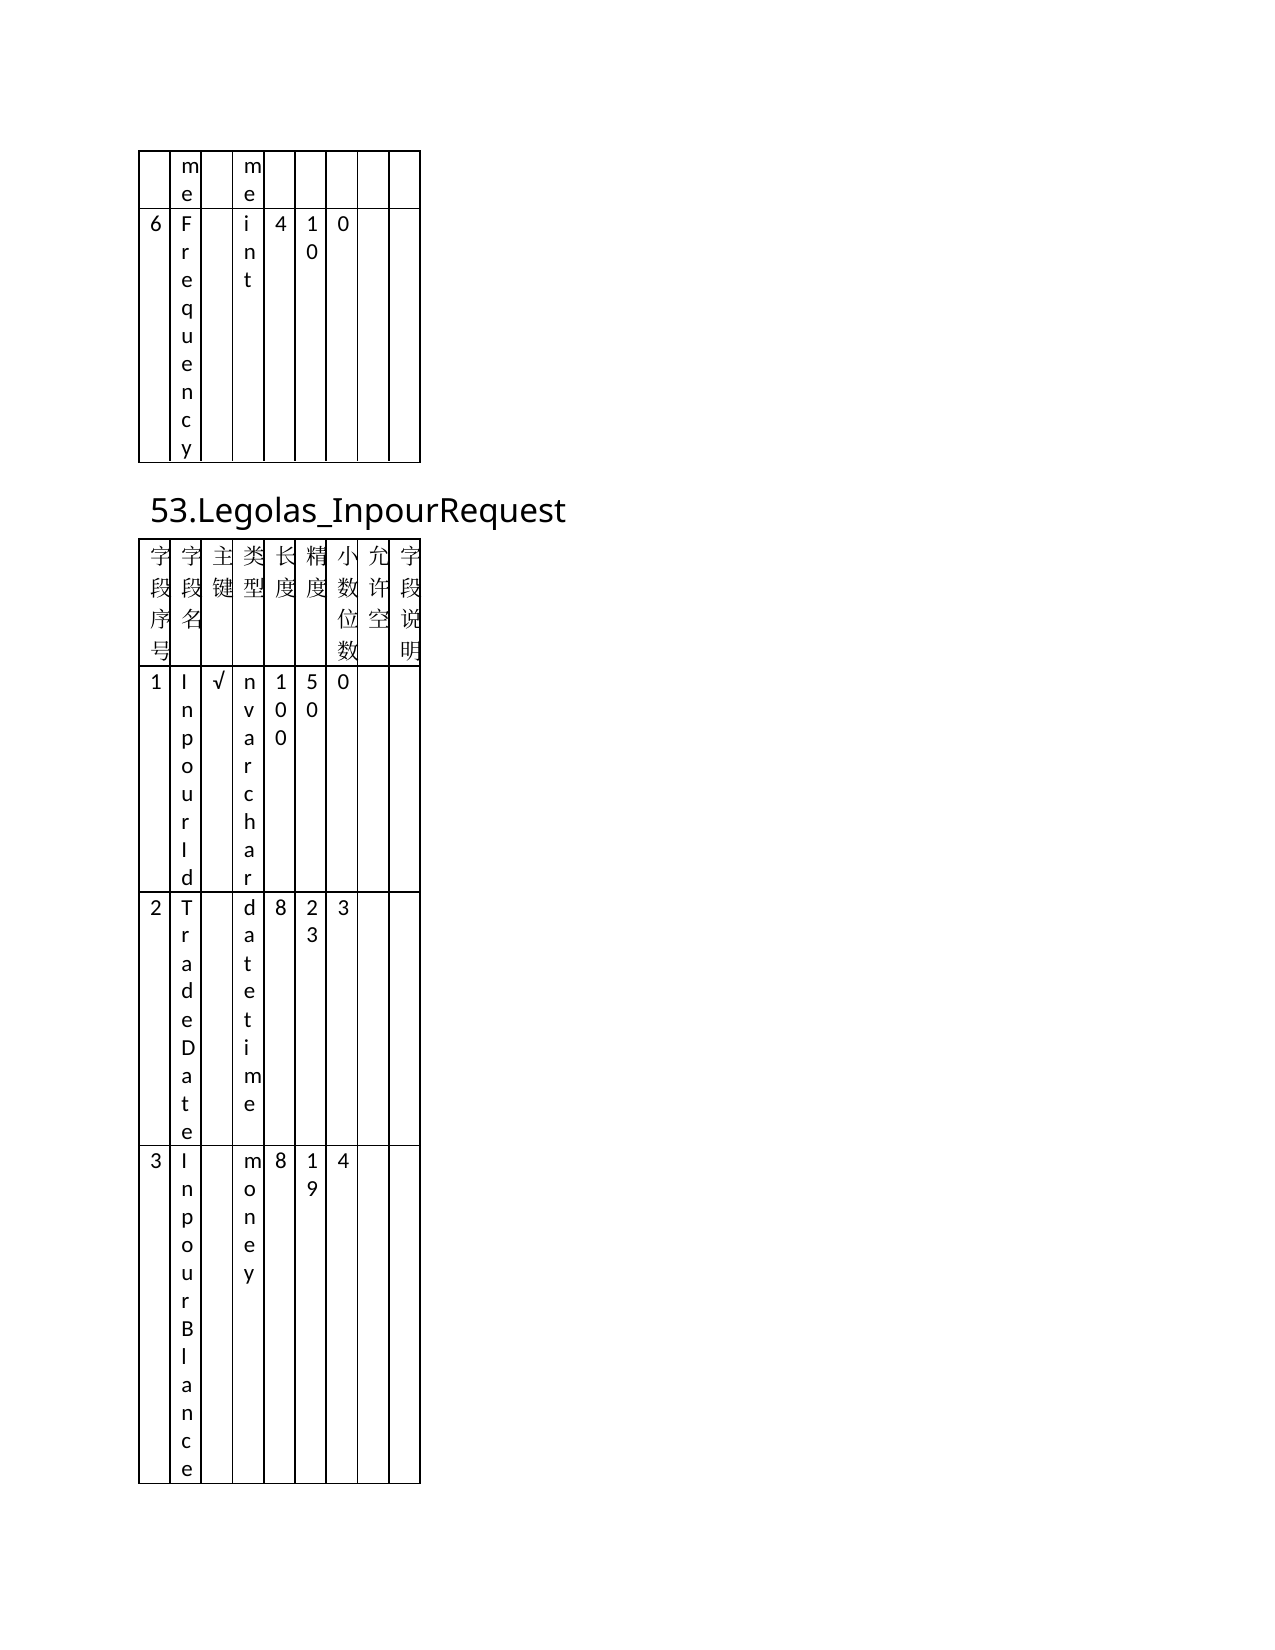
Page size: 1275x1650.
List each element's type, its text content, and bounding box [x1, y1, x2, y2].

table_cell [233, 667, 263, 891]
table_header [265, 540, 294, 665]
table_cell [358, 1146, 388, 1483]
text 53.Legolas_InpourRequest [150, 463, 1125, 538]
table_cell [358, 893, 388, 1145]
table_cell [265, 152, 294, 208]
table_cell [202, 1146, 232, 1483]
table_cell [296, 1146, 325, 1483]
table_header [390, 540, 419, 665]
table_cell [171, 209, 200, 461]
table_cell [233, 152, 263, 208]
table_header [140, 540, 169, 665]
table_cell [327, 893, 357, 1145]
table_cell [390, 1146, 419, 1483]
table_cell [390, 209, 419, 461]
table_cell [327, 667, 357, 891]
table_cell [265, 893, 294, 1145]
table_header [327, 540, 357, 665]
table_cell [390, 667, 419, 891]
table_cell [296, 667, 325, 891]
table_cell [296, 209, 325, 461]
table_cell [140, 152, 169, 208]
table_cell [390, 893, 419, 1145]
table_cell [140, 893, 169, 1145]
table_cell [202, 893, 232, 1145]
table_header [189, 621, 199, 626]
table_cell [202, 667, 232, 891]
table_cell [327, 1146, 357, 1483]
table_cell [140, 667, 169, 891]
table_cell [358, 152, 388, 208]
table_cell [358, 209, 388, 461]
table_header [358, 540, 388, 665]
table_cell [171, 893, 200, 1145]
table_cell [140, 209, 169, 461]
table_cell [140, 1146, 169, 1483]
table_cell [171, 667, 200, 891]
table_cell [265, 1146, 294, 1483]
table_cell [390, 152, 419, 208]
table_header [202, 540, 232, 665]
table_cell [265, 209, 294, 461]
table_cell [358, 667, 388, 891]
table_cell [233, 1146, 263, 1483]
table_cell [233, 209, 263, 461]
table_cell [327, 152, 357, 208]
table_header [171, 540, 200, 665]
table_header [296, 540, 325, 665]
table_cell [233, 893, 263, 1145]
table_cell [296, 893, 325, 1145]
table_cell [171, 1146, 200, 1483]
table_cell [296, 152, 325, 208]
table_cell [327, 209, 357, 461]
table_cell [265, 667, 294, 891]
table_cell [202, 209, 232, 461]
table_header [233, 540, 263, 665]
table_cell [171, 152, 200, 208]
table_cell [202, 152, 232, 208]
